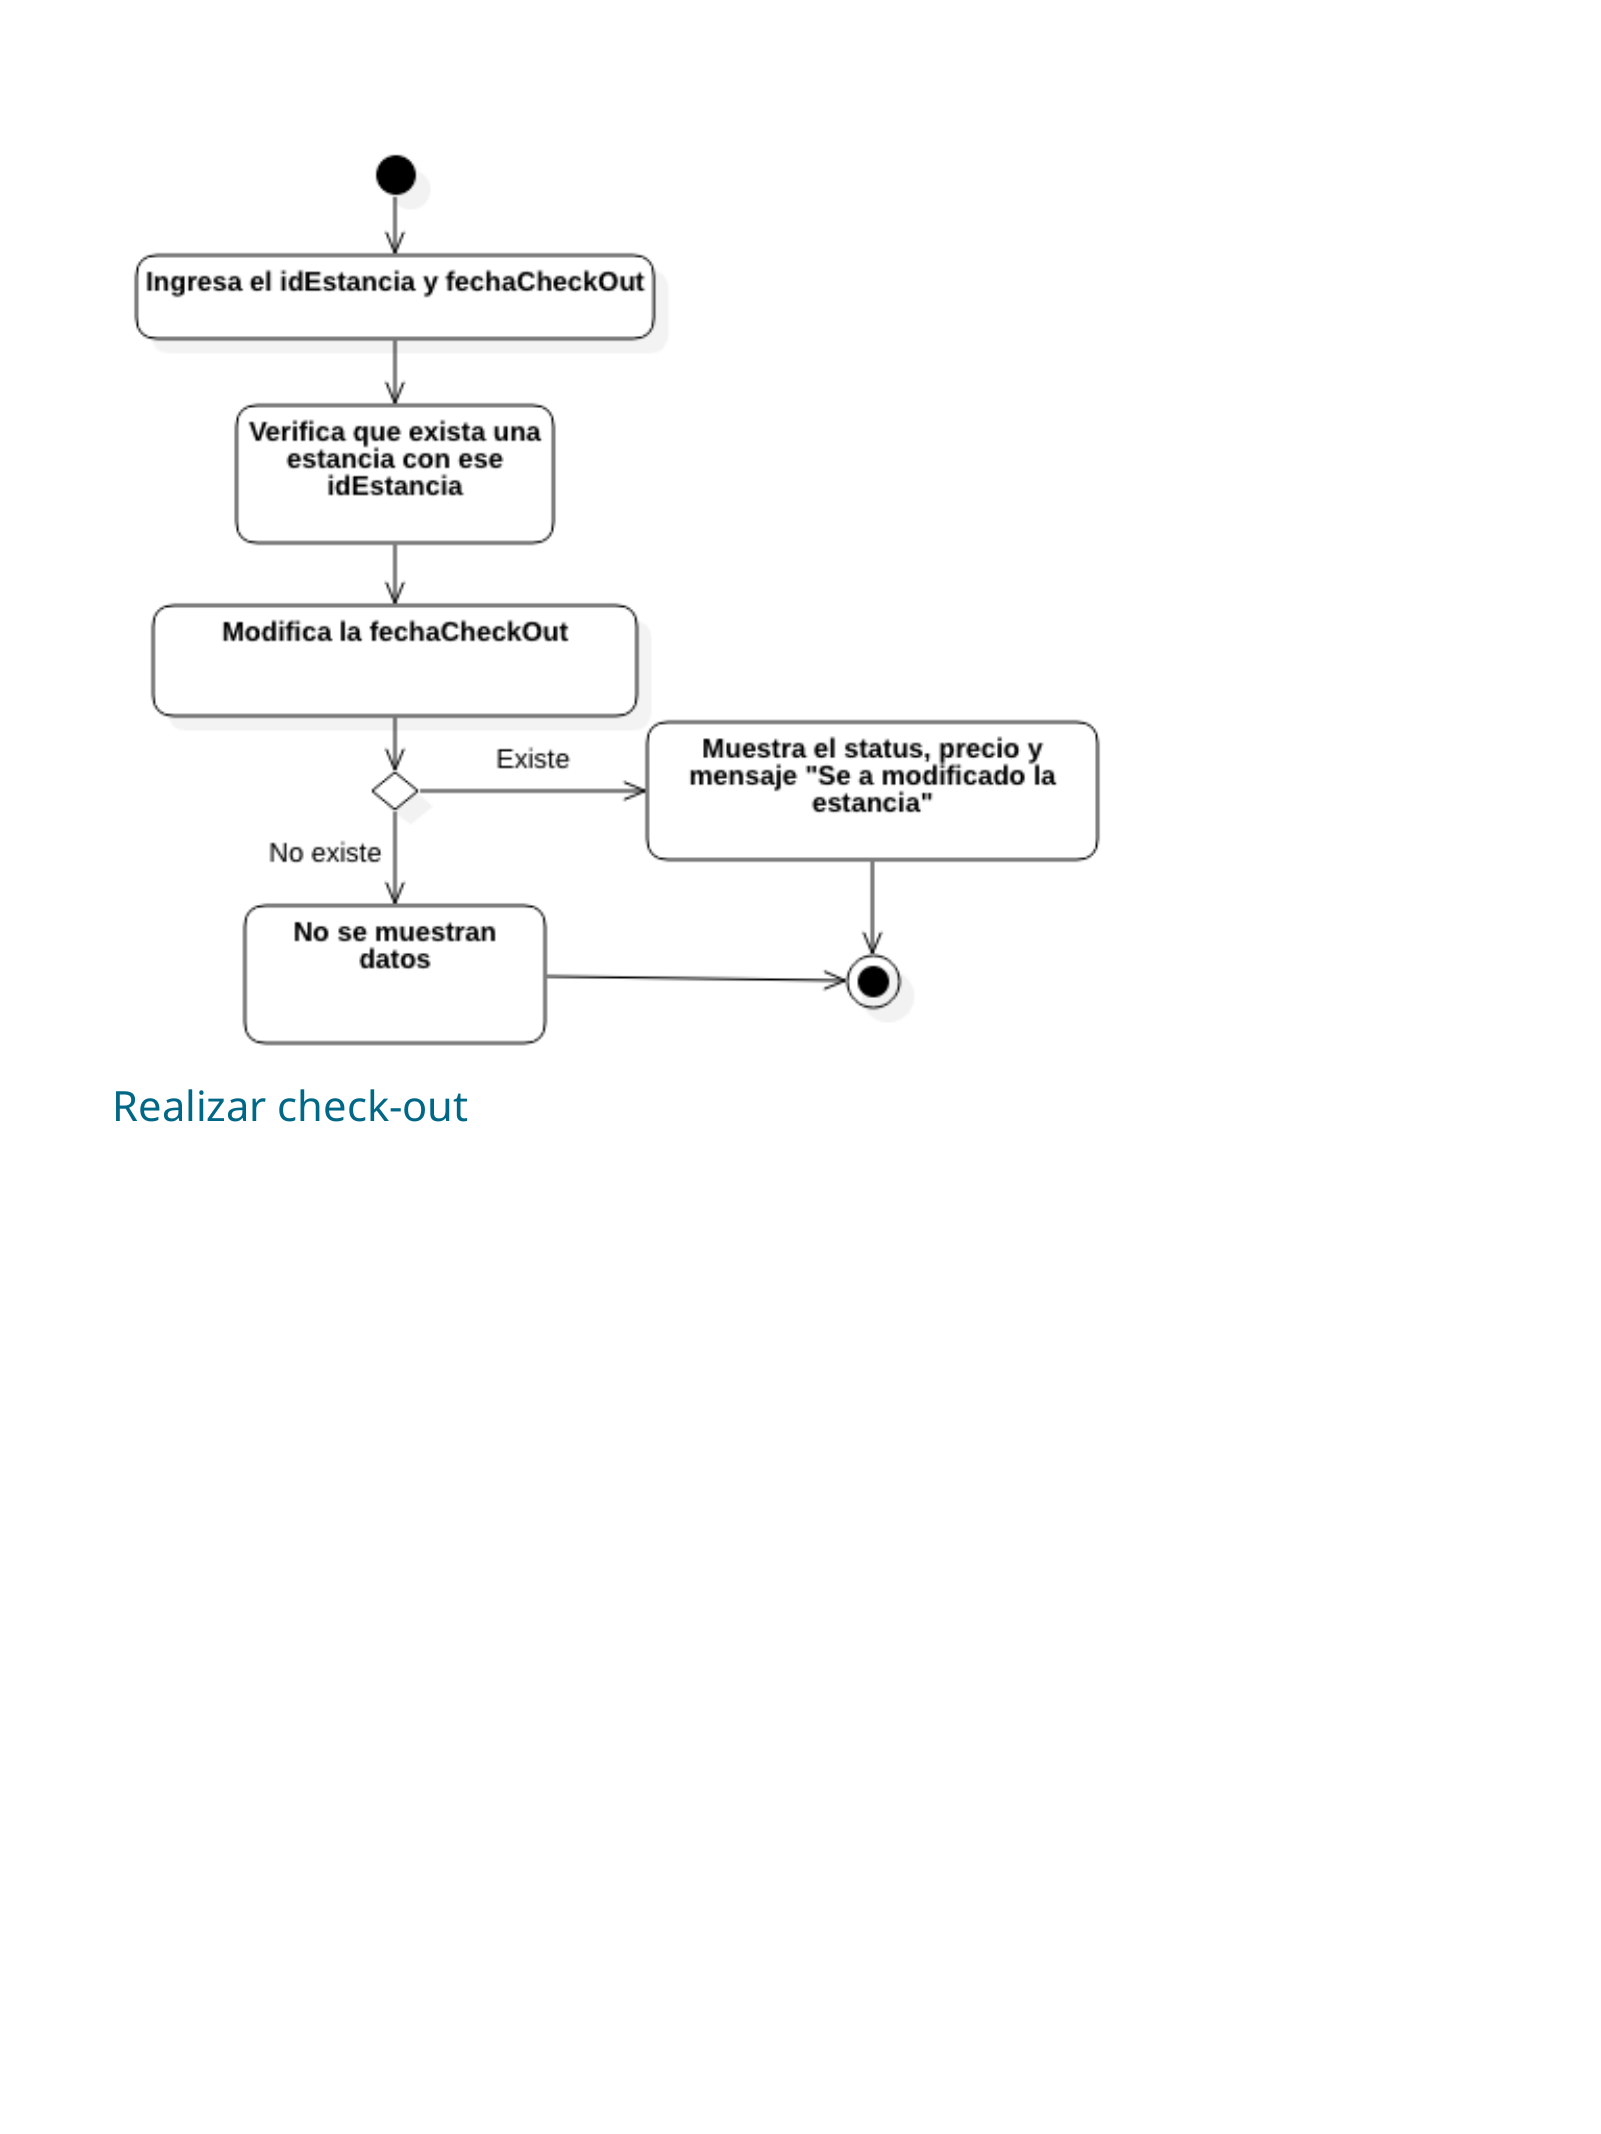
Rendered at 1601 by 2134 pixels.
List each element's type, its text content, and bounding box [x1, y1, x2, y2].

subtitle Realizar check-out [112, 1077, 1488, 1134]
picture [112, 112, 1169, 1077]
